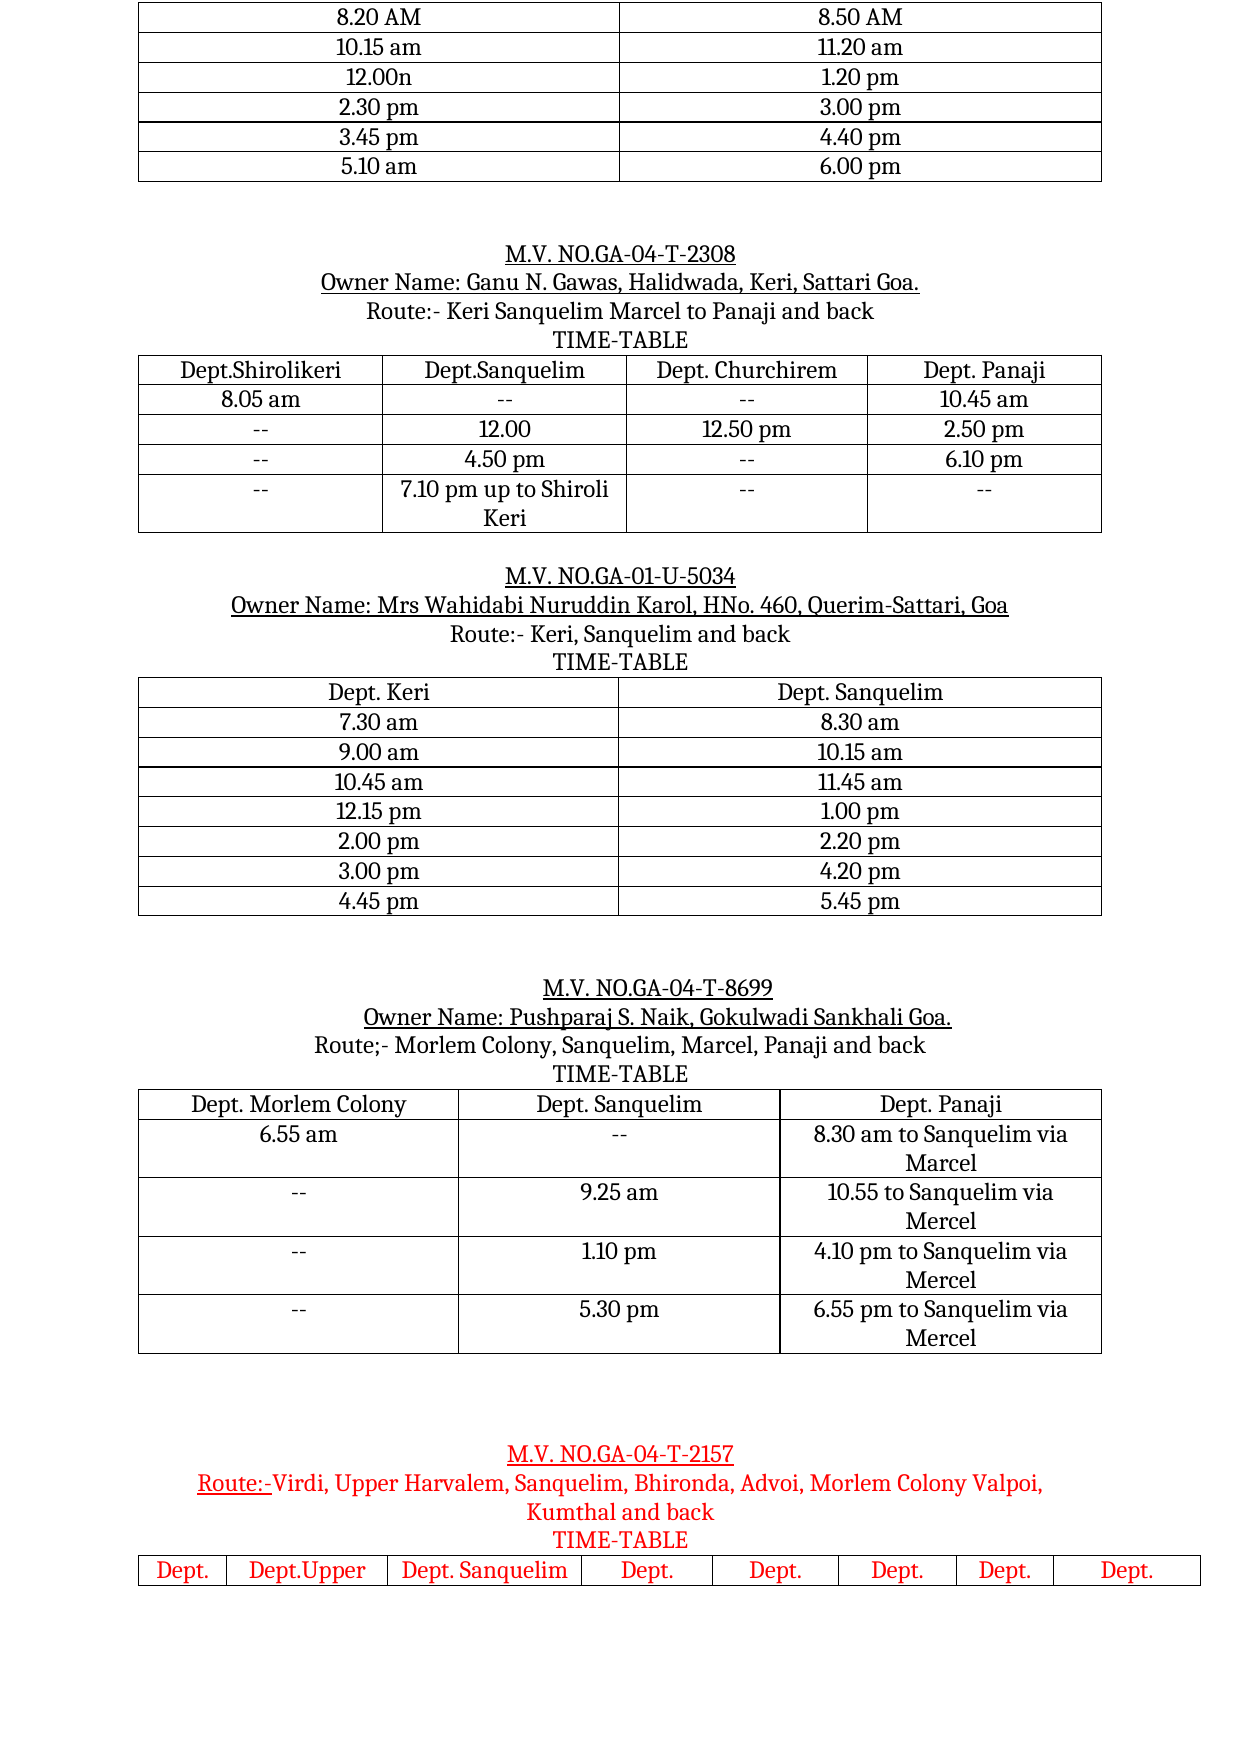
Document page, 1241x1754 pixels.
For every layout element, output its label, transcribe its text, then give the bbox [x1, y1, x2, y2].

text Route:- Keri, Sanquelim and back [150, 619, 1090, 648]
table_cell 12.00 [383, 415, 626, 444]
table_cell 10.55 to Sanquelim via Mercel [781, 1178, 1101, 1236]
table_cell 8.50 AM [620, 3, 1101, 32]
table_header Dept. Sanquelim [459, 1090, 779, 1119]
table_header Dept. Sanquelim [388, 1556, 581, 1585]
table_cell 10.15 am [139, 33, 619, 62]
table_cell 1.20 pm [620, 63, 1101, 92]
table_cell 5.45 pm [619, 887, 1101, 915]
table_cell -- [139, 1237, 458, 1294]
table_header Dept. Morlem Colony [139, 1090, 458, 1119]
table_cell 5.10 am [139, 152, 619, 181]
table_cell 3.00 pm [620, 93, 1101, 121]
table_cell 11.20 am [620, 33, 1101, 62]
table_cell 8.20 AM [139, 3, 619, 32]
text Owner Name: Pushparaj S. Naik, Gokulwadi Sankhali Goa. [150, 1003, 1090, 1031]
table_cell 4.10 pm to Sanquelim via Mercel [781, 1237, 1101, 1294]
text M.V. NO.GA-04-T-2157 [150, 1440, 1090, 1469]
table_cell 1.00 pm [619, 797, 1101, 826]
table_cell -- [868, 475, 1101, 532]
table_header Dept. Panaji [781, 1090, 1101, 1119]
table_header Dept.Sanquelim [383, 356, 626, 384]
table_cell 9.00 am [139, 738, 618, 766]
table_cell 12.15 pm [139, 797, 618, 826]
table_cell -- [627, 445, 867, 474]
table_header Dept. Advoi [713, 1556, 838, 1585]
table_cell 2.30 pm [139, 93, 619, 121]
text TIME-TABLE [150, 648, 1090, 677]
text Route:-Virdi, Upper Harvalem, Sanquelim, Bhironda, Advoi, Morlem Colony Valpoi, Kumthal and back [150, 1469, 1090, 1526]
table_header Dept. Morlem Colony [839, 1556, 956, 1585]
text TIME-TABLE [150, 1526, 1090, 1555]
table_cell -- [383, 385, 626, 414]
table_cell 1.10 pm [459, 1237, 779, 1294]
table_cell 9.25 am [459, 1178, 779, 1236]
table_cell 12.50 pm [627, 415, 867, 444]
table_cell 7.10 pm up to Shiroli Keri [383, 475, 626, 532]
text Owner Name: Mrs Wahidabi Nuruddin Karol, HNo. 460, Querim-Sattari, Goa [150, 591, 1090, 619]
table_cell -- [139, 1295, 458, 1353]
table_cell -- [139, 415, 382, 444]
text Route;- Morlem Colony, Sanquelim, Marcel, Panaji and back [150, 1031, 1090, 1060]
table_header Dept. Bhironda [582, 1556, 712, 1585]
table_cell 10.15 am [619, 738, 1101, 766]
table_header Dept. Churchirem [627, 356, 867, 384]
table_cell 6.10 pm [868, 445, 1101, 474]
table_header Dept. Kumtal [1054, 1556, 1200, 1585]
text TIME-TABLE [150, 326, 1090, 354]
table_cell 3.45 pm [139, 123, 619, 151]
table_cell 8.05 am [139, 385, 382, 414]
text M.V. NO.GA-04-T-8699 [150, 974, 1090, 1003]
text Route:- Keri Sanquelim Marcel to Panaji and back [150, 297, 1090, 326]
table_cell -- [139, 475, 382, 532]
text TIME-TABLE [150, 1060, 1090, 1089]
text M.V. NO.GA-01-U-5034 [150, 562, 1090, 591]
table_cell -- [139, 445, 382, 474]
table_cell 4.40 pm [620, 123, 1101, 151]
table_cell -- [627, 475, 867, 532]
text M.V. NO.GA-04-T-2308 [150, 239, 1090, 268]
table_cell -- [627, 385, 867, 414]
table_cell 10.45 am [139, 768, 618, 796]
table_header Dept. Sanquelim [619, 678, 1101, 707]
table_cell 6.00 pm [620, 152, 1101, 181]
table_cell 2.50 pm [868, 415, 1101, 444]
table_cell -- [139, 1178, 458, 1236]
table_cell 3.00 pm [139, 857, 618, 886]
table_cell 12.00n [139, 63, 619, 92]
table_header Dept.Upper Harvalem [227, 1556, 387, 1585]
table_cell 4.20 pm [619, 857, 1101, 886]
table_cell 7.30 am [139, 708, 618, 737]
table_cell 4.45 pm [139, 887, 618, 915]
table_cell 4.50 pm [383, 445, 626, 474]
table_cell 2.20 pm [619, 827, 1101, 856]
table_header Dept. Keri [139, 678, 618, 707]
table_cell 10.45 am [868, 385, 1101, 414]
table_header Dept.Shirolikeri [139, 356, 382, 384]
table_header Dept. Panaji [868, 356, 1101, 384]
table_header Dept. Valpoi [957, 1556, 1053, 1585]
table_cell -- [459, 1120, 779, 1177]
table_cell 11.45 am [619, 768, 1101, 796]
table_header Dept. Virdi [139, 1556, 226, 1585]
table_cell 5.30 pm [459, 1295, 779, 1353]
table_cell 6.55 pm to Sanquelim via Mercel [781, 1295, 1101, 1353]
text Owner Name: Ganu N. Gawas, Halidwada, Keri, Sattari Goa. [150, 268, 1090, 297]
table_cell 6.55 am [139, 1120, 458, 1177]
table_cell 2.00 pm [139, 827, 618, 856]
table_cell 8.30 am [619, 708, 1101, 737]
table_cell 8.30 am to Sanquelim via Marcel [781, 1120, 1101, 1177]
